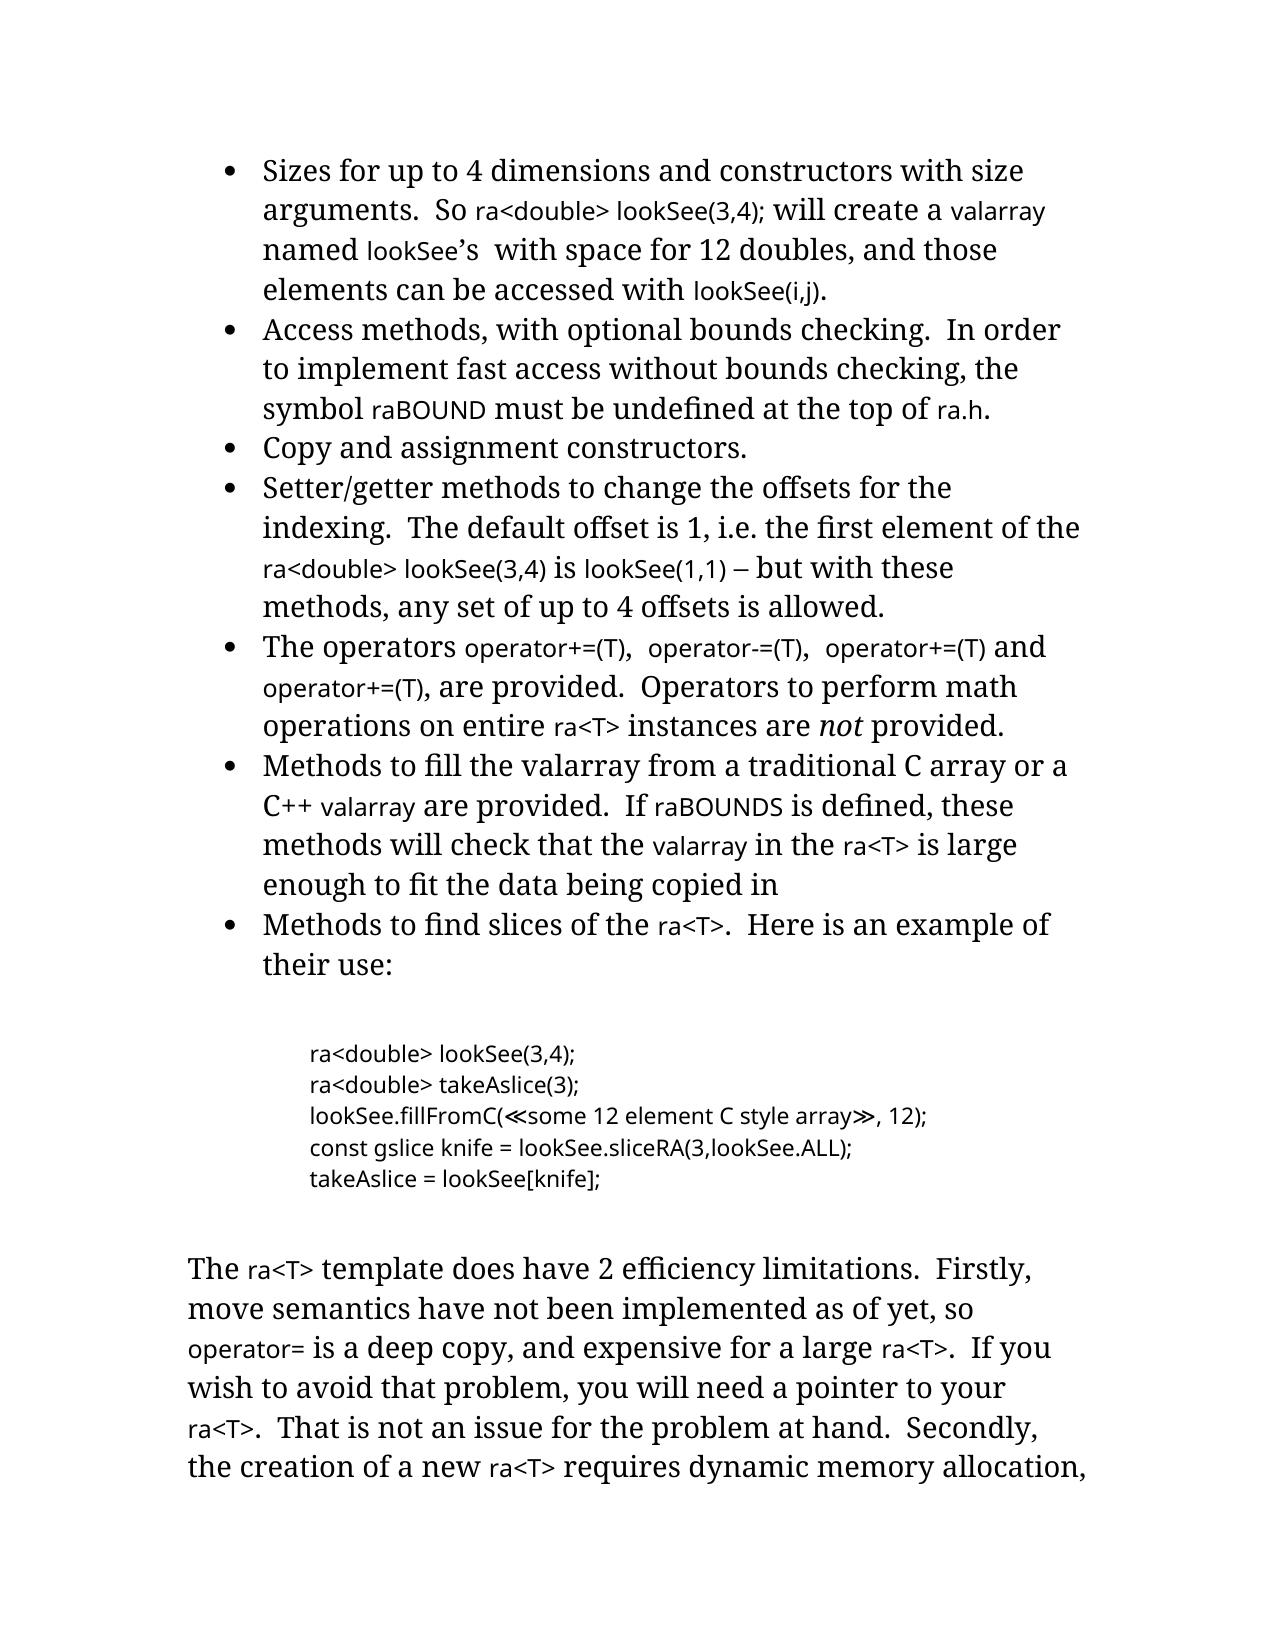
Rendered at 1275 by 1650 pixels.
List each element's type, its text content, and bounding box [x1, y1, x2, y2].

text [187, 1248, 1087, 1486]
list Methods to find slices of the ra<T>. Here is an example of their use: [225, 904, 1087, 1023]
list Sizes for up to 4 dimensions and constructors with size arguments. So ra<double> lookSee(3,4); will create a valarray named lookSee’s with space for 12 doubles, and those elements can be accessed with lookSee(i,j). [225, 150, 1087, 309]
list Copy and assignment constructors. [225, 428, 1087, 467]
text lookSee.fillFromC(≪some 12 element C style array≫, 12); [309, 1100, 1087, 1131]
text ra<double> takeAslice(3); [309, 1069, 1087, 1100]
list Methods to fill the valarray from a traditional C array or a C++ valarray are provided. If raBOUNDS is defined, these methods will check that the valarray in the ra<T> is large enough to fit the data being copied in [225, 745, 1087, 904]
text takeAslice = lookSee[knife]; [309, 1163, 1087, 1194]
list The operators operator+=(T), operator-=(T), operator+=(T) and operator+=(T), are provided. Operators to perform math operations on entire ra<T> instances are not provided. [225, 626, 1087, 745]
text const gslice knife = lookSee.sliceRA(3,lookSee.ALL); [309, 1131, 1087, 1163]
text ra<double> lookSee(3,4); [309, 1038, 1087, 1069]
list Access methods, with optional bounds checking. In order to implement fast access without bounds checking, the symbol raBOUND must be undefined at the top of ra.h. [225, 309, 1087, 428]
list Setter/getter methods to change the offsets for the indexing. The default offset is 1, i.e. the first element of the ra<double> lookSee(3,4) is lookSee(1,1) – but with these methods, any set of up to 4 offsets is allowed. [225, 467, 1087, 626]
